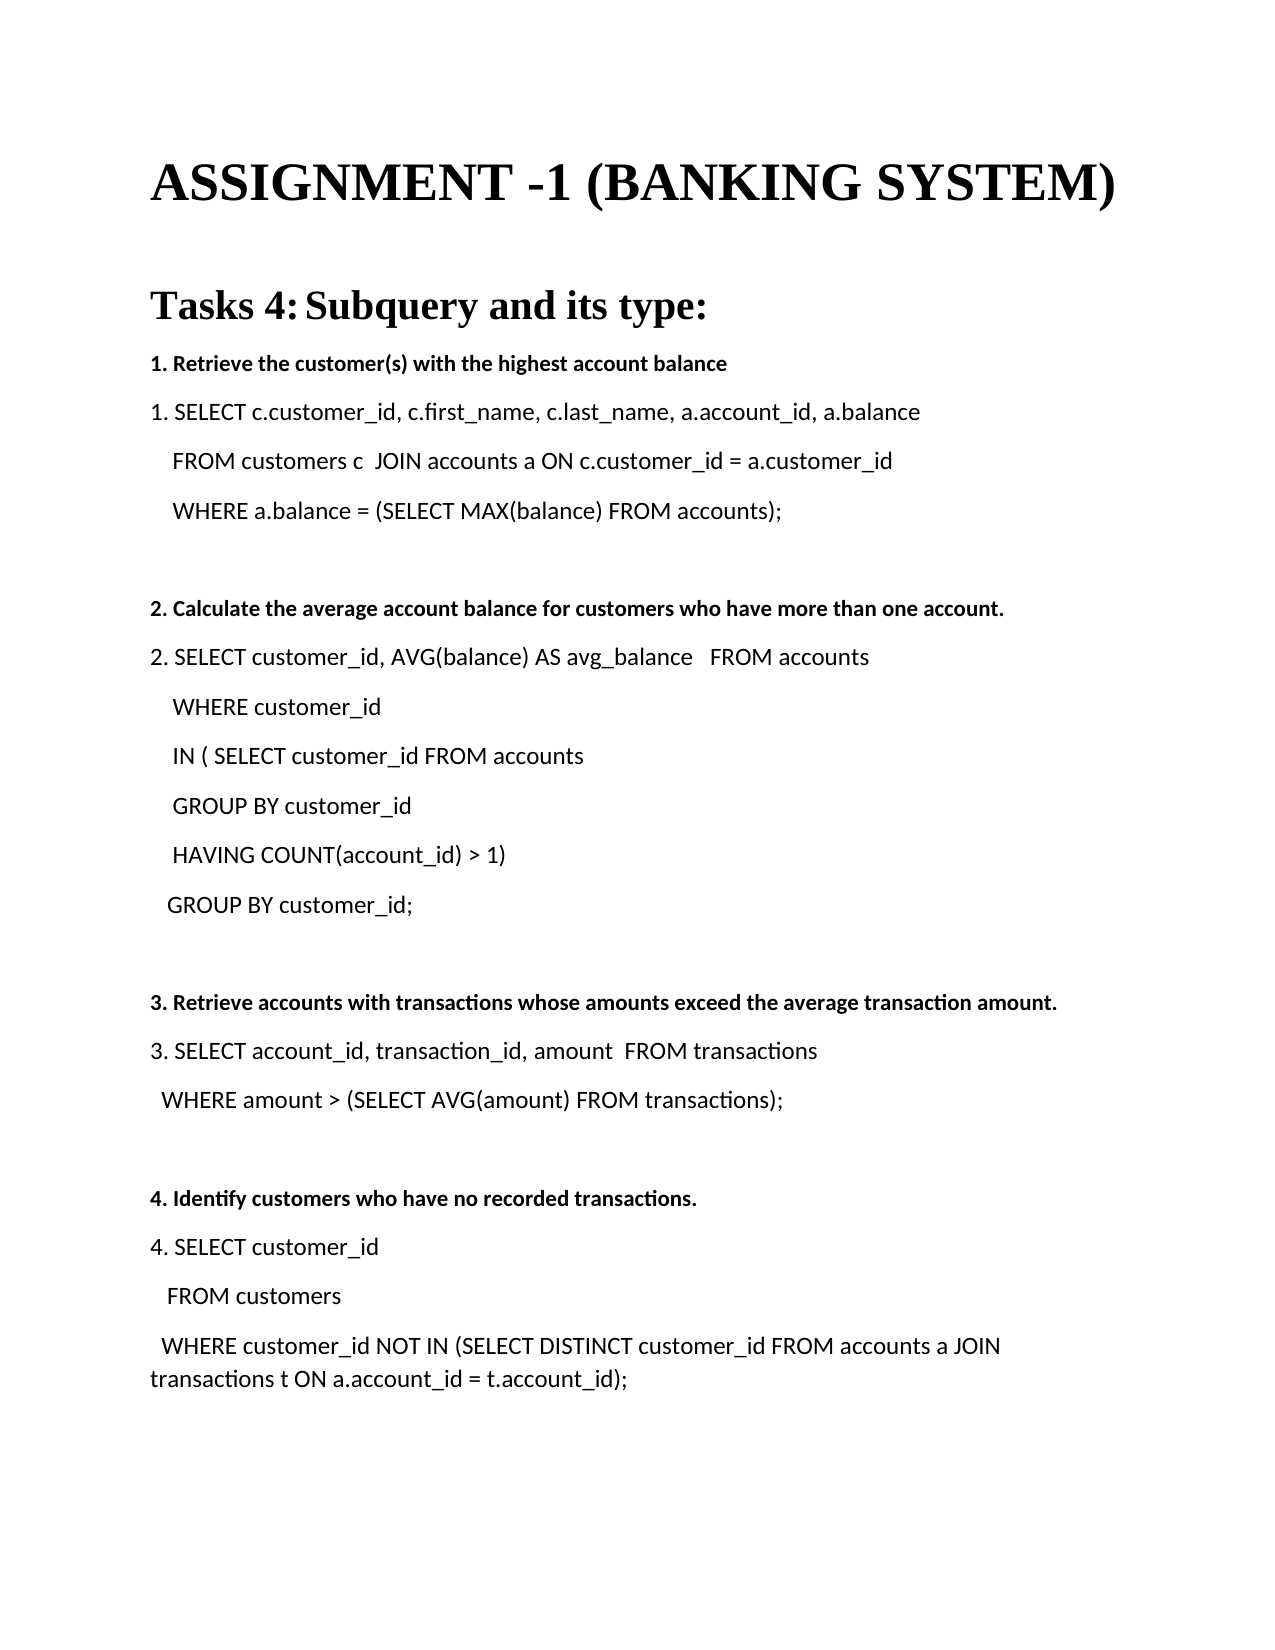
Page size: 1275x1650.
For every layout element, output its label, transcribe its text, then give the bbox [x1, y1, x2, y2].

text GROUP BY customer_id [150, 790, 1125, 820]
text 1. Retrieve the customer(s) with the highest account balance [150, 349, 1125, 377]
text WHERE a.balance = (SELECT MAX(balance) FROM accounts); [150, 495, 1125, 526]
text FROM customers [150, 1280, 1125, 1311]
text HAVING COUNT(account_id) > 1) [150, 839, 1125, 870]
text 4. Identify customers who have no recorded transactions. [150, 1184, 1125, 1212]
text 4. SELECT customer_id [150, 1231, 1125, 1261]
text FROM customers c JOIN accounts a ON c.customer_id = a.customer_id [150, 446, 1125, 476]
text 3. Retrieve accounts with transactions whose amounts exceed the average transaction amount. [150, 988, 1125, 1016]
text 2. SELECT customer_id, AVG(balance) AS avg_balance FROM accounts [150, 641, 1125, 672]
text 2. Calculate the average account balance for customers who have more than one account. [150, 594, 1125, 622]
text 1. SELECT c.customer_id, c.first_name, c.last_name, a.account_id, a.balance [150, 396, 1125, 426]
text ASSIGNMENT -1 (BANKING SYSTEM) [150, 150, 1125, 212]
text WHERE customer_id [150, 691, 1125, 721]
text GROUP BY customer_id; [150, 889, 1125, 919]
text WHERE customer_id NOT IN (SELECT DISTINCT customer_id FROM accounts a JOIN transactions t ON a.account_id = t.account_id); [150, 1330, 1125, 1393]
text Tasks 4: Subquery and its type: [150, 281, 1125, 329]
text WHERE amount > (SELECT AVG(amount) FROM transactions); [150, 1085, 1125, 1115]
text 3. SELECT account_id, transaction_id, amount FROM transactions [150, 1035, 1125, 1066]
text IN ( SELECT customer_id FROM accounts [150, 740, 1125, 771]
